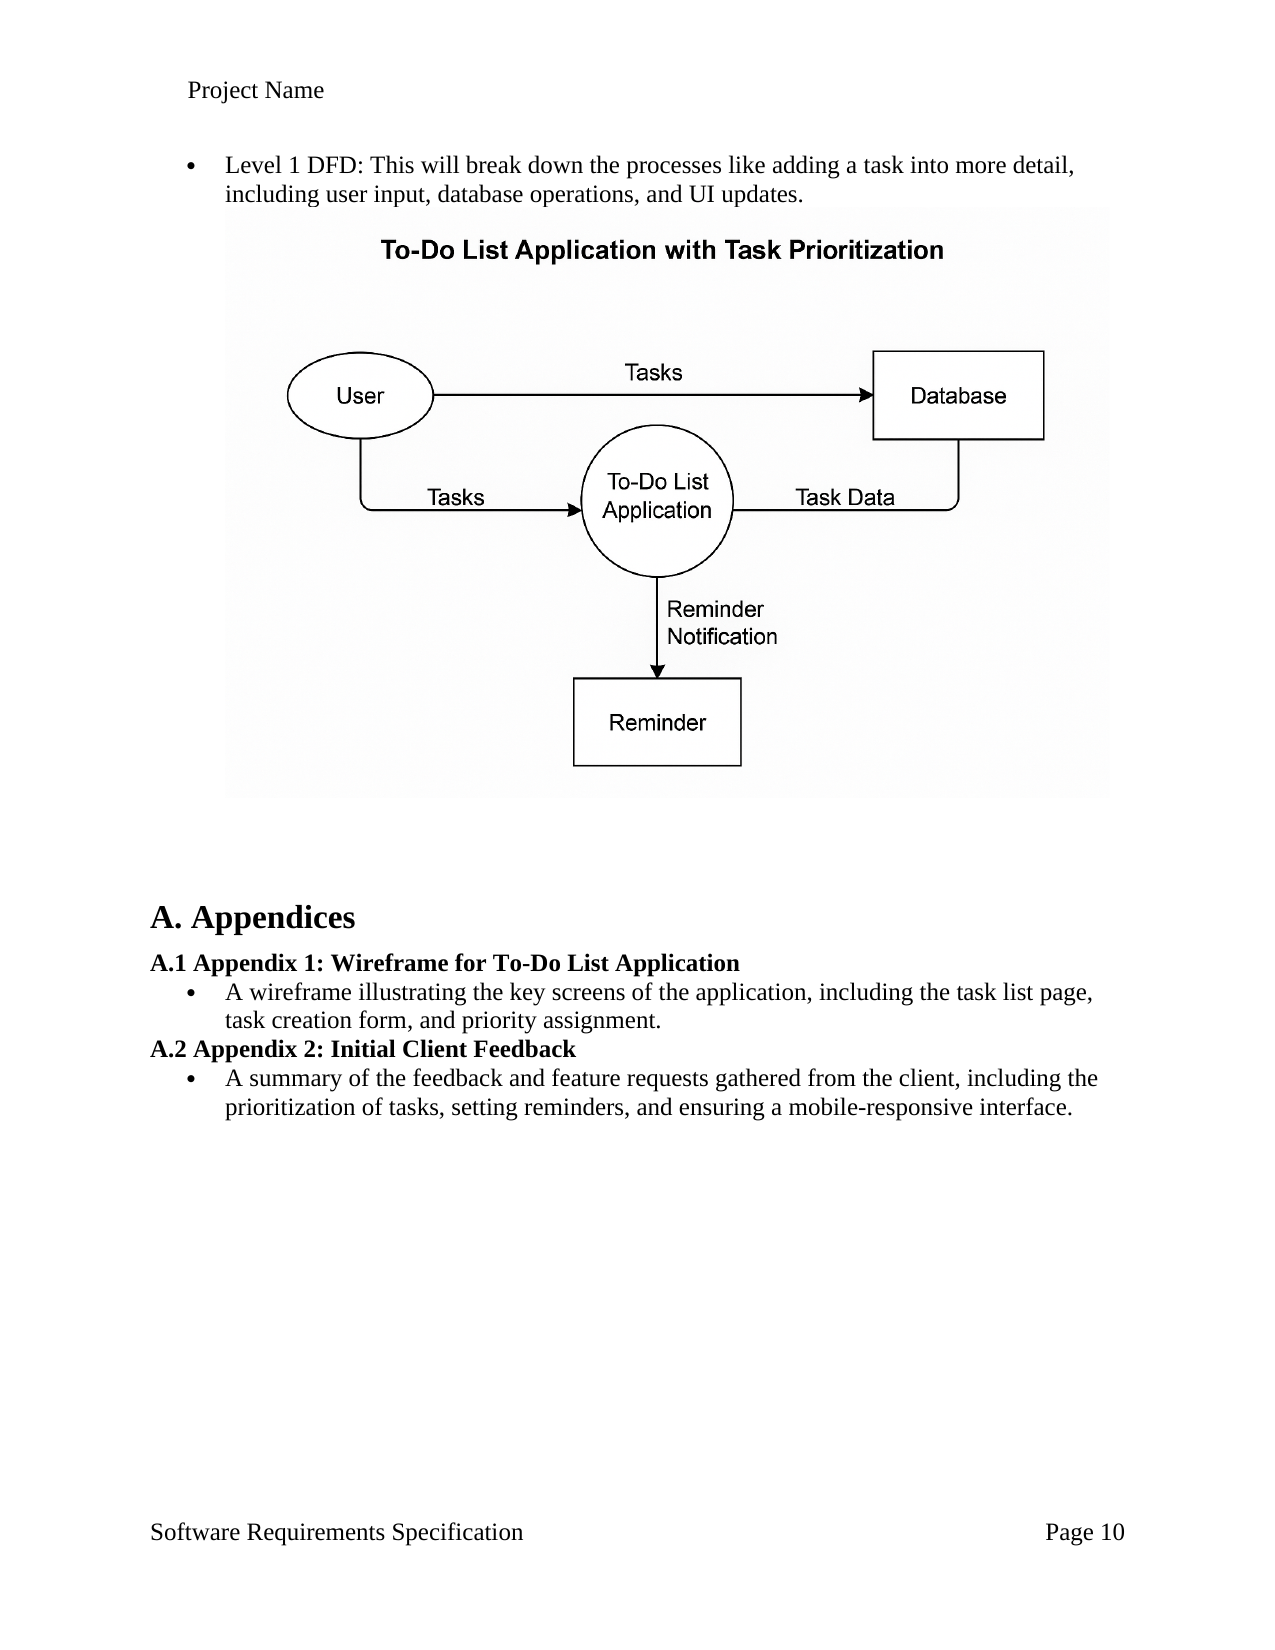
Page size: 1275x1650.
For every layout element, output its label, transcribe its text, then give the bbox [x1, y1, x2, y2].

picture [225, 207, 1110, 798]
text A.1 Appendix 1: Wireframe for To-Do List Application [150, 948, 1125, 977]
list A summary of the feedback and feature requests gathered from the client, including the prioritization of tasks, setting reminders, and ensuring a mobile-responsive interface. [187, 1063, 1125, 1120]
subtitle A. Appendices [150, 897, 1125, 935]
text A.2 Appendix 2: Initial Client Feedback [150, 1034, 1125, 1063]
list A wireframe illustrating the key screens of the application, including the task list page, task creation form, and priority assignment. [187, 977, 1125, 1034]
